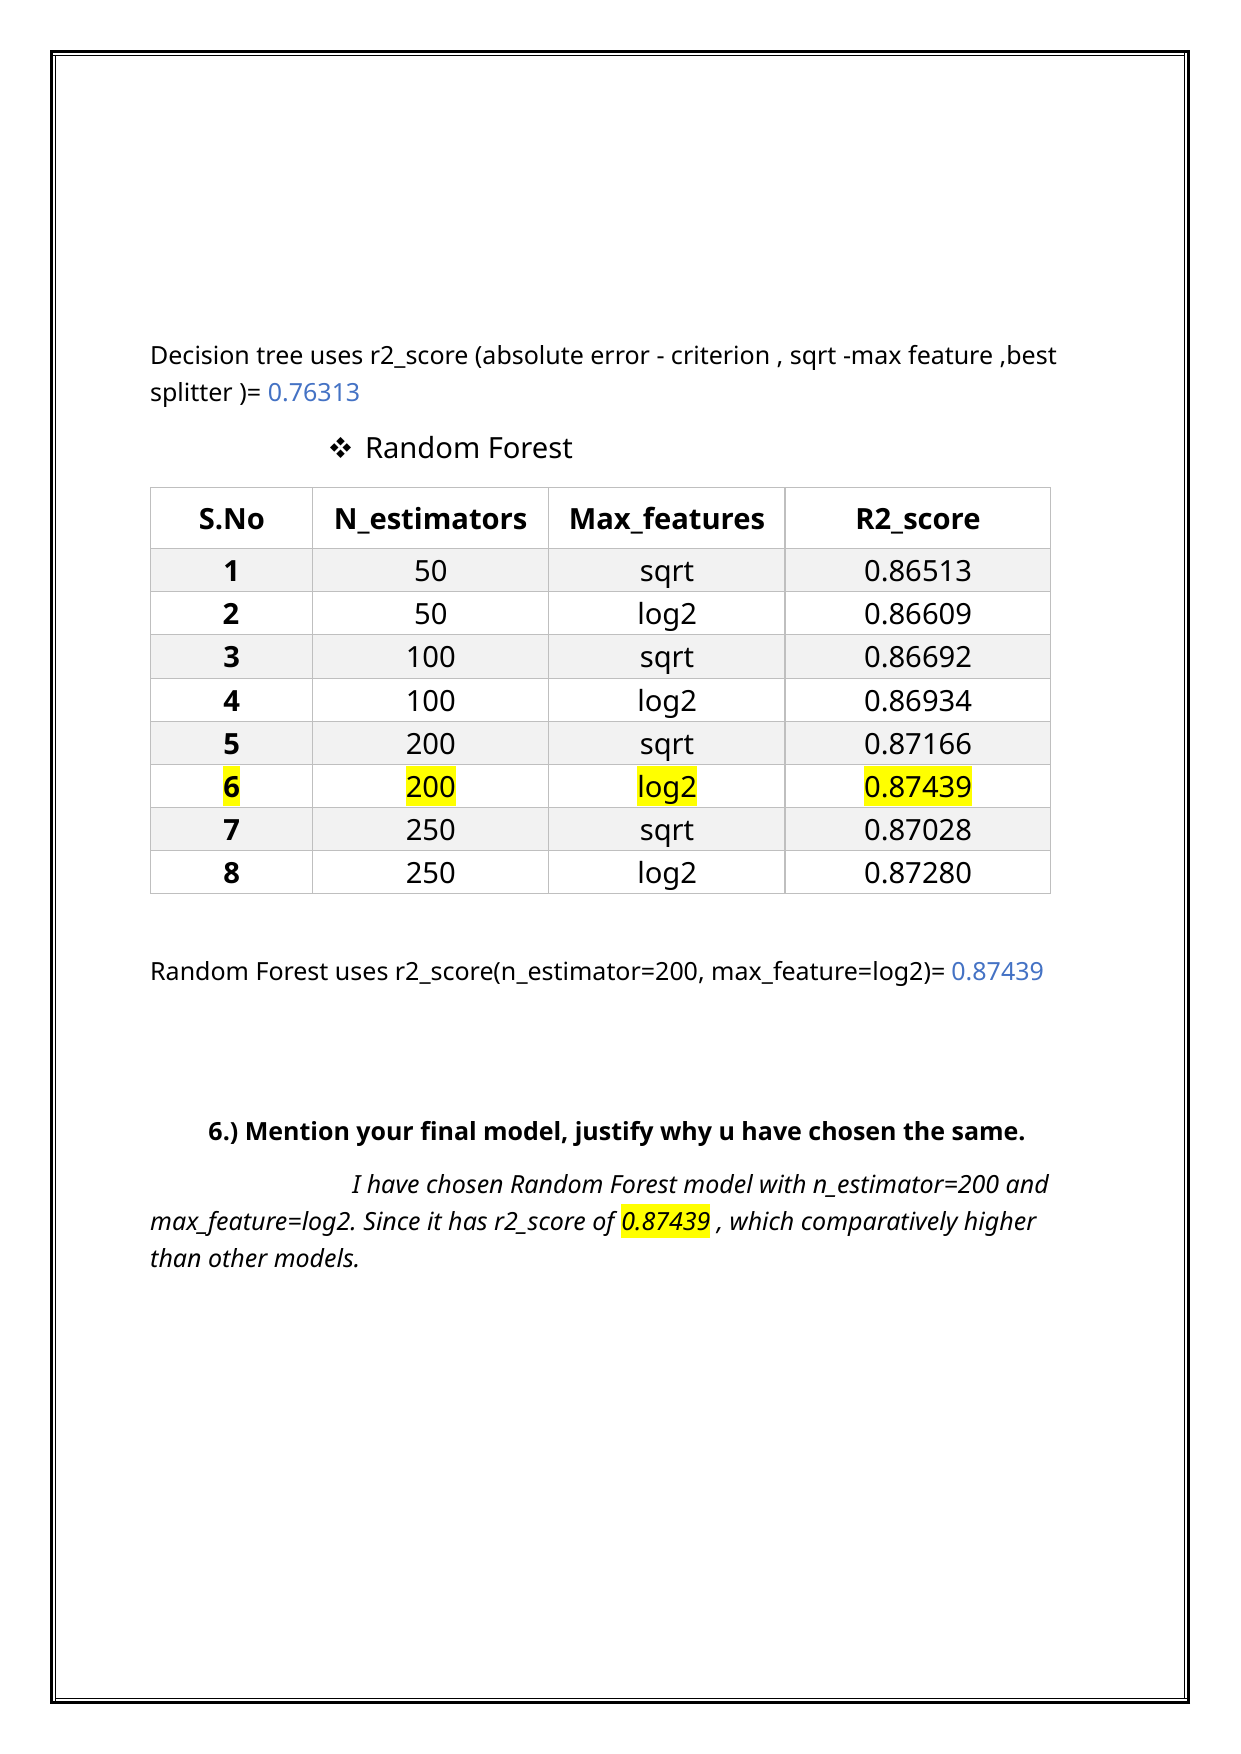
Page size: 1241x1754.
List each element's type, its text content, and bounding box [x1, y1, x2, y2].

table_cell 0.87280 [786, 851, 1050, 893]
table_cell log2 [549, 592, 784, 634]
table_cell sqrt [549, 549, 784, 591]
list Random Forest [327, 428, 1090, 467]
text Random Forest uses r2_score(n_estimator=200, max_feature=log2)= 0.87439 [150, 953, 1090, 987]
table_cell 0.86934 [786, 679, 1050, 721]
table_cell 250 [313, 851, 548, 893]
table_cell sqrt [549, 635, 784, 678]
table_cell sqrt [549, 808, 784, 850]
table_cell 0.87028 [786, 808, 1050, 850]
table_cell 0.86609 [786, 592, 1050, 634]
table_cell 100 [313, 679, 548, 721]
table_cell 50 [313, 549, 548, 591]
table_cell log2 [549, 765, 784, 807]
table_cell 1 [151, 549, 312, 591]
table_cell 100 [313, 635, 548, 678]
table_cell 200 [313, 722, 548, 764]
table_cell 50 [313, 592, 548, 634]
table_header S.No [151, 488, 312, 548]
text I have chosen Random Forest model with n_estimator=200 and max_feature=log2. Since it has r2_score of 0.87439 , which comparatively higher than other models. [150, 1167, 1090, 1275]
text Decision tree uses r2_score (absolute error - criterion , sqrt -max feature ,best splitter )= 0.76313 [150, 337, 1090, 408]
table_cell 250 [313, 808, 548, 850]
table_cell log2 [549, 679, 784, 721]
table_cell sqrt [549, 722, 784, 764]
table_cell log2 [549, 851, 784, 893]
table_cell 5 [151, 722, 312, 764]
table_cell 0.86692 [786, 635, 1050, 678]
table_cell 0.87439 [786, 765, 1050, 807]
table_cell 3 [151, 635, 312, 678]
table_cell 0.87166 [786, 722, 1050, 764]
table_cell 8 [151, 851, 312, 893]
table_header Max_features [549, 488, 784, 548]
text 6.) Mention your final model, justify why u have chosen the same. [150, 1114, 1090, 1148]
table_header N_estimators [313, 488, 548, 548]
table_cell 2 [151, 592, 312, 634]
table_cell 4 [151, 679, 312, 721]
table_cell 0.86513 [786, 549, 1050, 591]
table_header R2_score [786, 488, 1050, 548]
table_cell 7 [151, 808, 312, 850]
table_cell 6 [151, 765, 312, 807]
table_cell 200 [313, 765, 548, 807]
